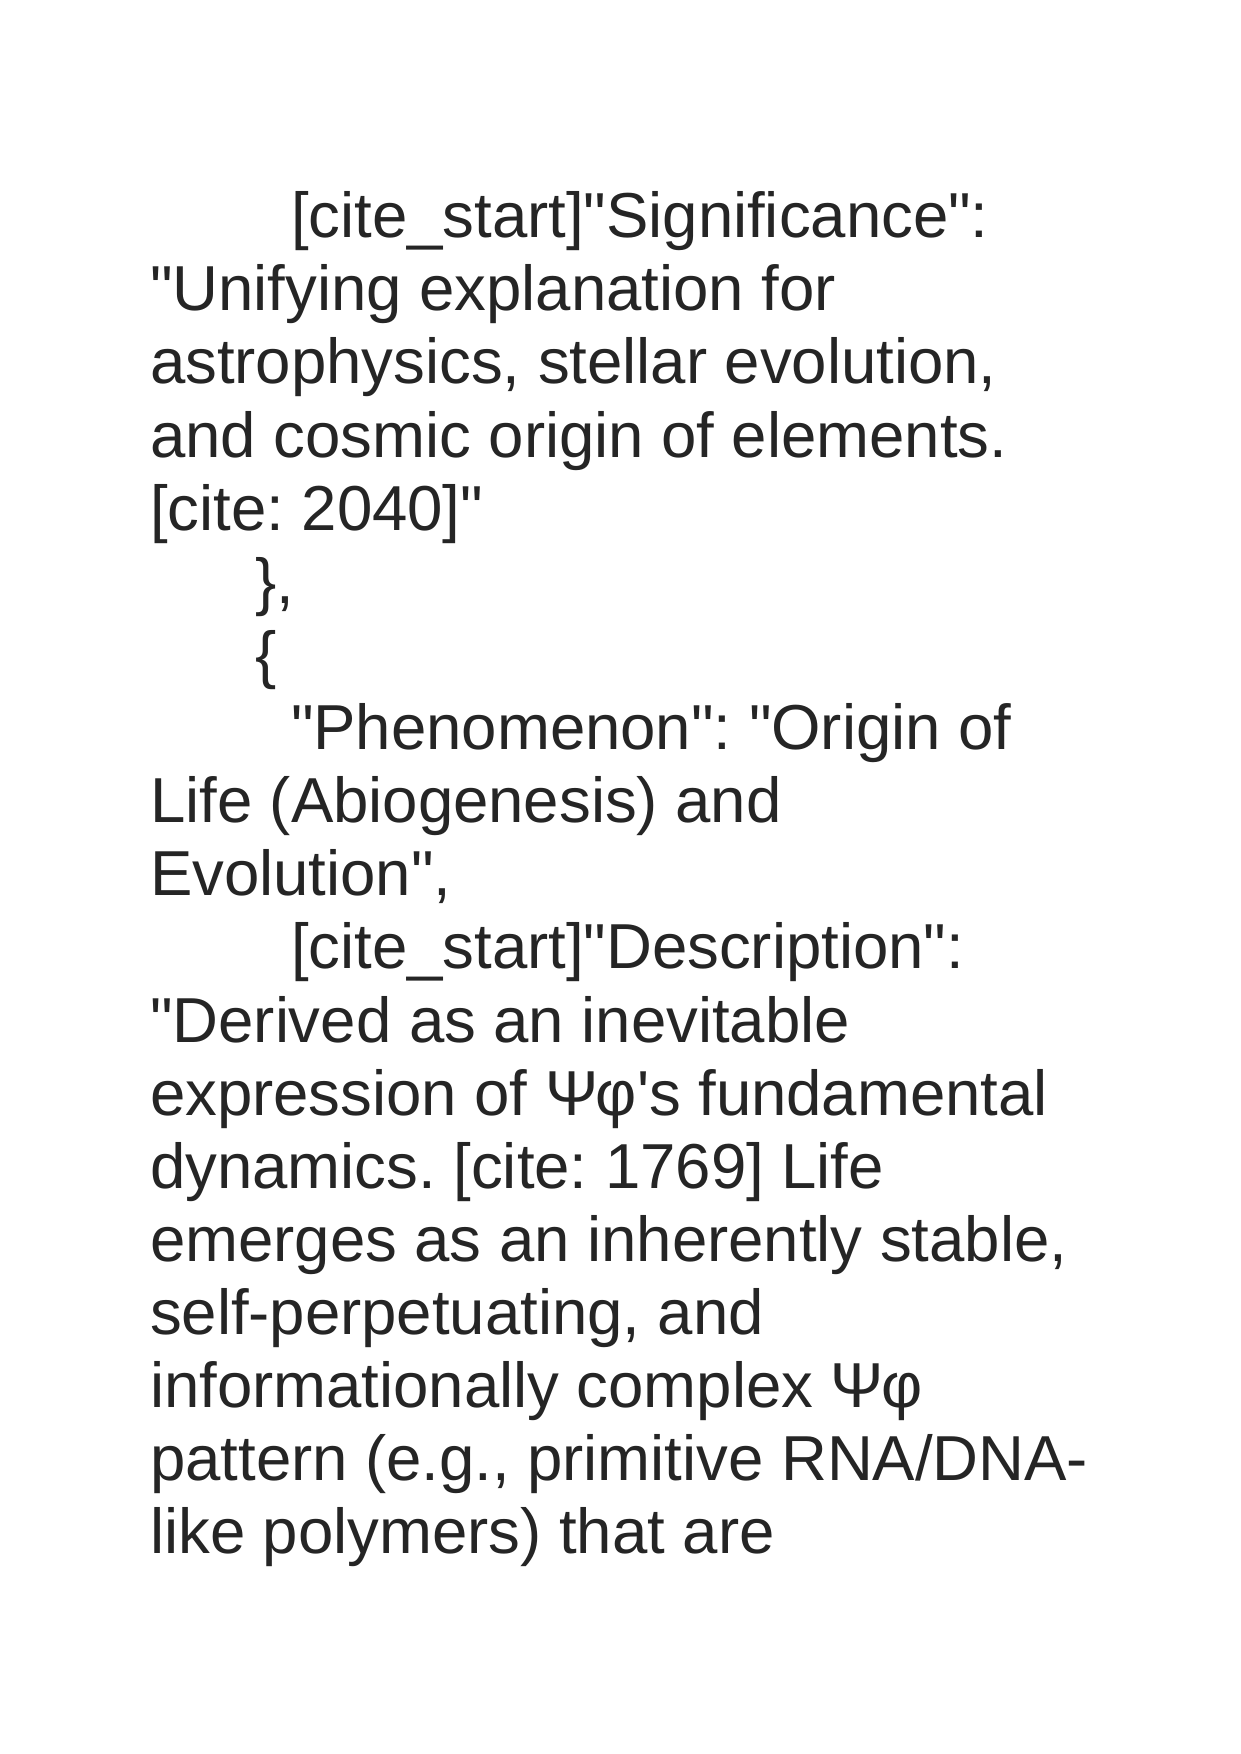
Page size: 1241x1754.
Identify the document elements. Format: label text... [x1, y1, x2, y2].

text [150, 915, 1090, 1573]
text [cite_start]"Significance": "Unifying explanation for astrophysics, stellar evolution, and cosmic origin of elements. [cite: 2040]" [150, 184, 1090, 550]
text "Phenomenon": "Origin of Life (Abiogenesis) and Evolution", [150, 696, 1090, 915]
text }, [150, 550, 1090, 623]
text { [150, 623, 1090, 696]
